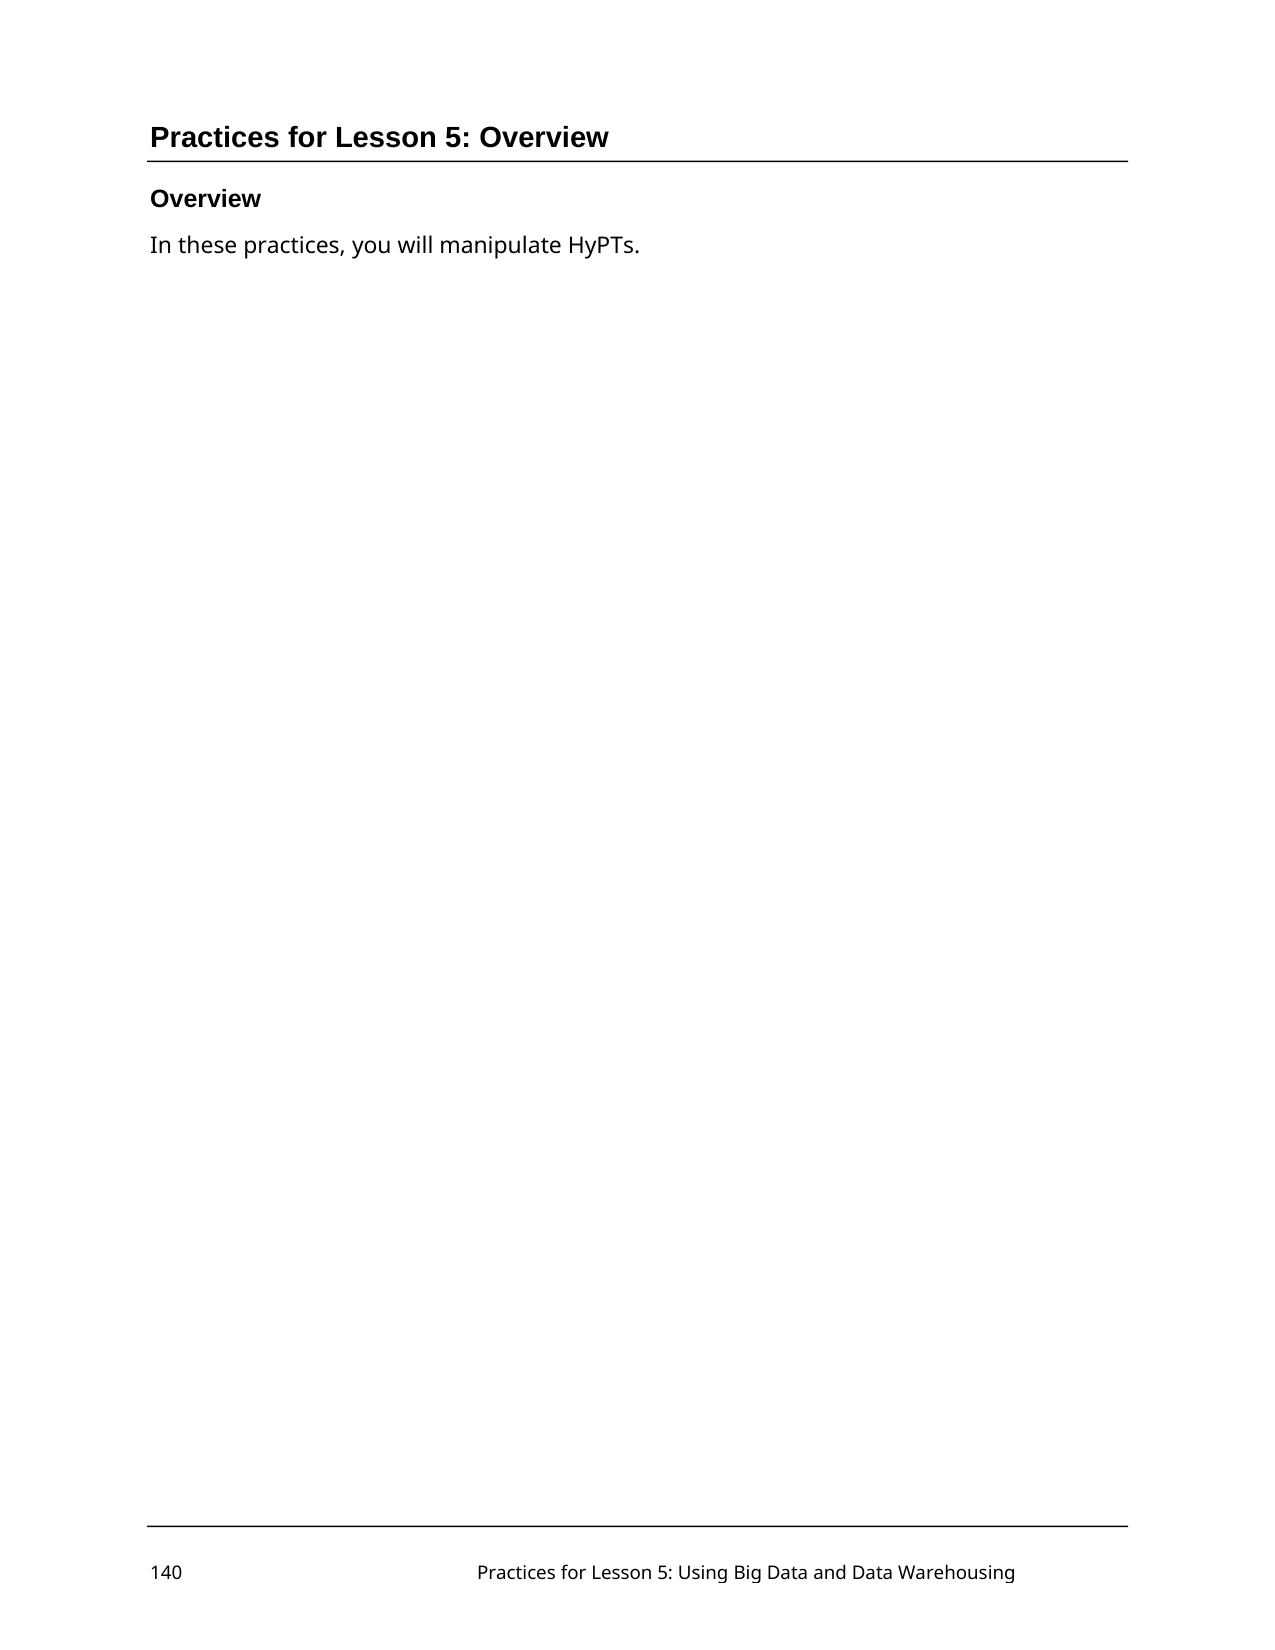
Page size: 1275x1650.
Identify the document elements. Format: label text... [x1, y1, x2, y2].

subtitle Overview [150, 184, 1267, 213]
text In these practices, you will manipulate HyPTs. [150, 229, 1267, 261]
subtitle Practices for Lesson 5: Overview [150, 119, 1267, 153]
